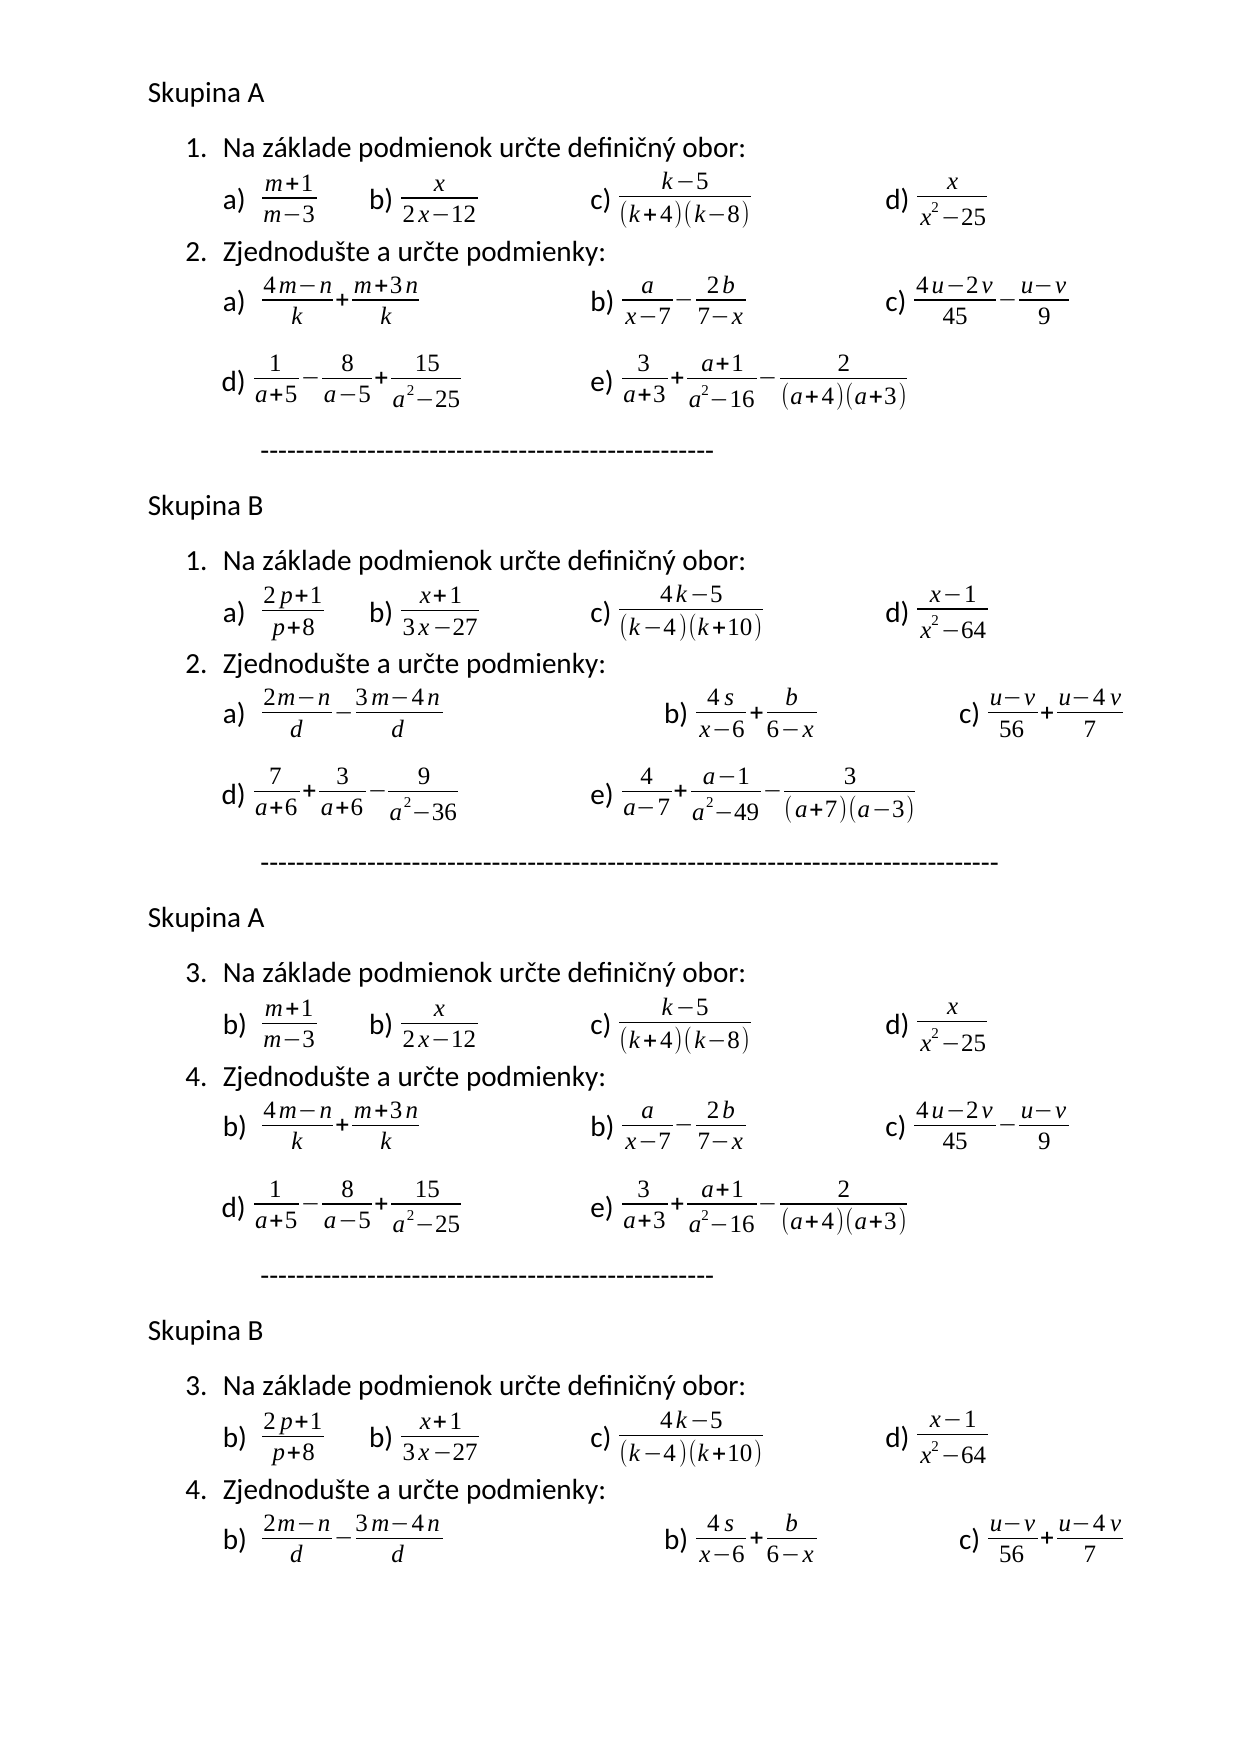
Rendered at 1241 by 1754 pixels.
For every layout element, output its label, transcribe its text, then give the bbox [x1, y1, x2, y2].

list Na základe podmienok určte definičný obor: [185, 954, 1167, 990]
list --------------------------------------------------- [260, 1257, 1167, 1293]
list --------------------------------------------------- [260, 432, 1167, 467]
text d) e) [148, 349, 1167, 412]
text d) e) [148, 1175, 1167, 1238]
list b) c) d) [223, 167, 1167, 230]
list b) c) [223, 684, 1167, 743]
text Skupina B [148, 487, 1167, 522]
list Zjednodušte a určte podmienky: [185, 233, 1167, 268]
list Na základe podmienok určte definičný obor: [185, 129, 1167, 164]
list Zjednodušte a určte podmienky: [185, 1471, 1167, 1507]
list b) c) [223, 1509, 1167, 1568]
list Na základe podmienok určte definičný obor: [185, 1367, 1167, 1403]
list Zjednodušte a určte podmienky: [185, 646, 1167, 681]
list Na základe podmienok určte definičný obor: [185, 542, 1167, 577]
text Skupina A [148, 74, 1167, 109]
list b) c) d) [223, 1406, 1167, 1468]
text Skupina B [148, 1312, 1167, 1348]
text Skupina A [148, 899, 1167, 935]
list b) c) [223, 1097, 1167, 1156]
list b) c) d) [223, 580, 1167, 643]
text d) e) [148, 762, 1167, 825]
list ----------------------------------------------------------------------------------- [260, 844, 1167, 880]
list b) c) d) [223, 993, 1167, 1056]
list Zjednodušte a určte podmienky: [185, 1058, 1167, 1094]
list b) c) [223, 271, 1167, 330]
